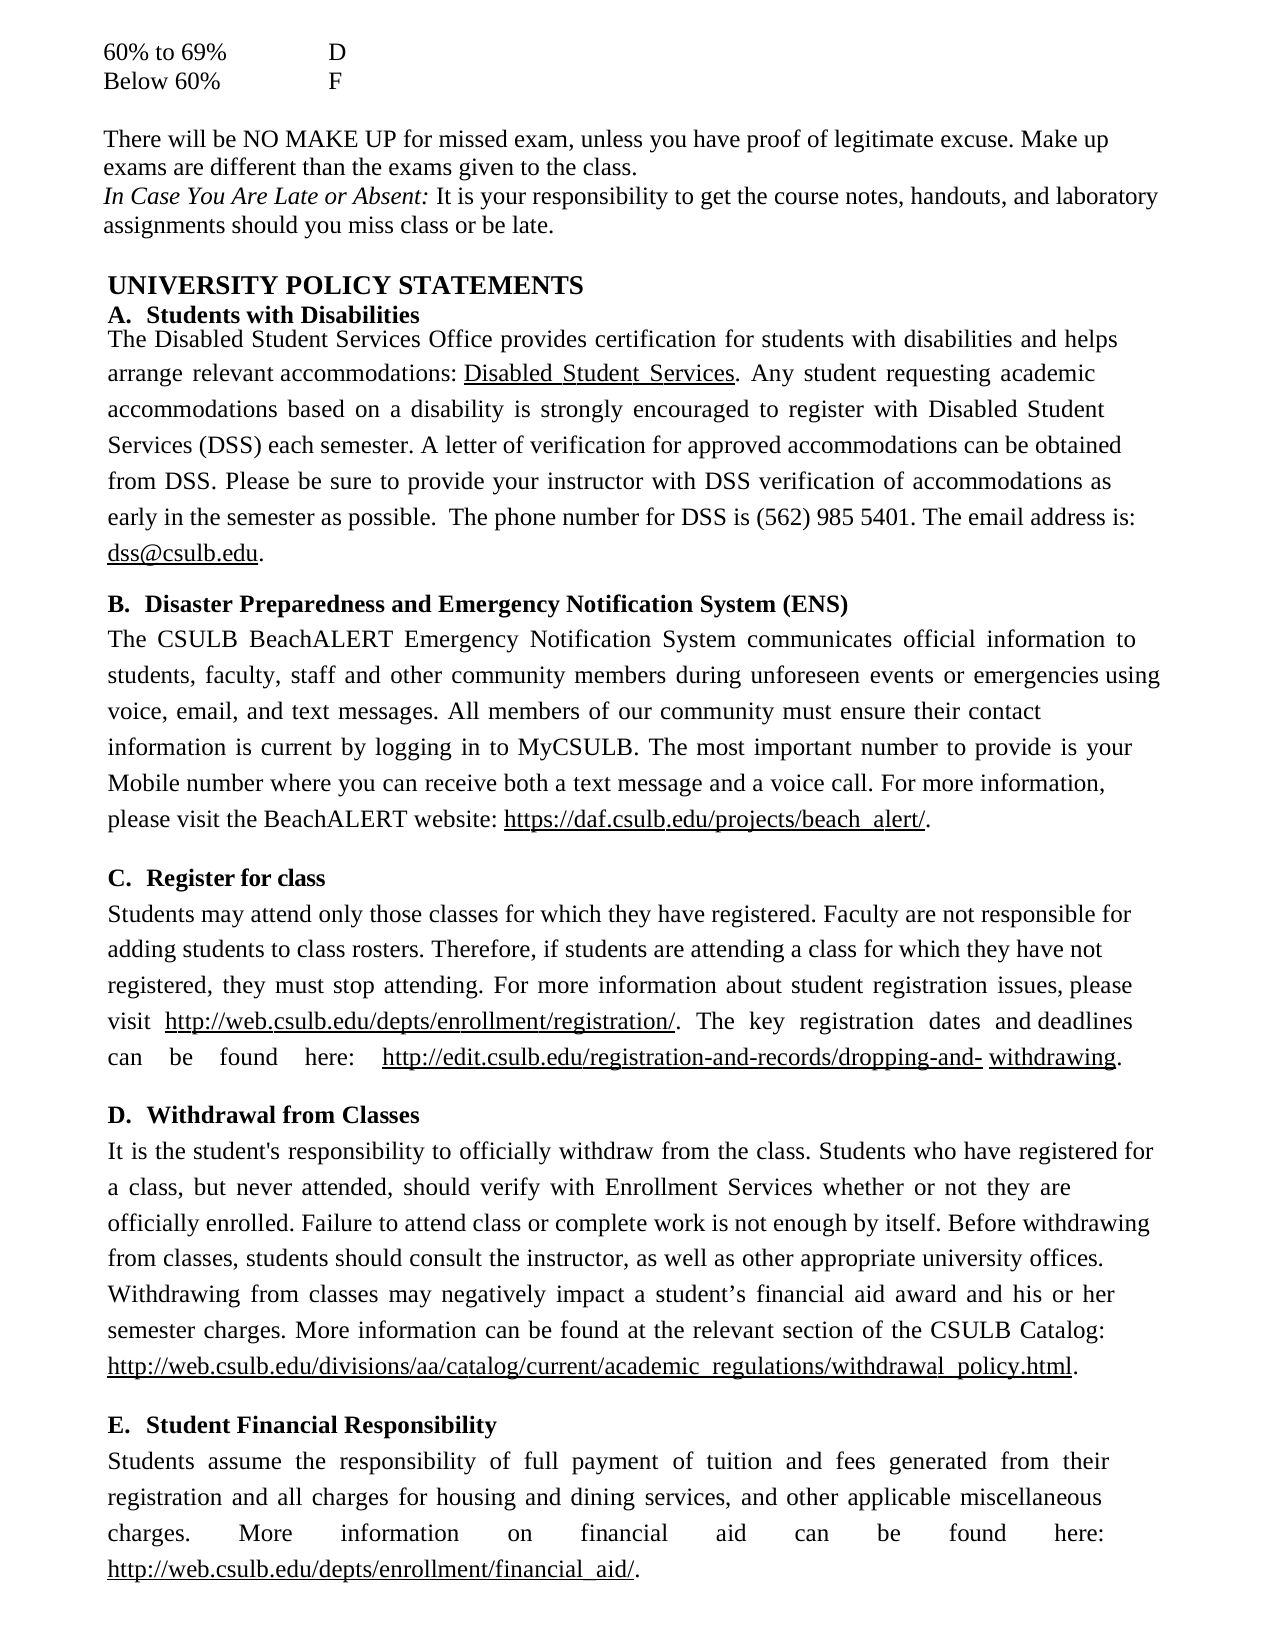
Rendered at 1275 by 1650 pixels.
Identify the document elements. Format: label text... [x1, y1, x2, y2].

text In Case You Are Late or Absent: It is your responsibility to get the course notes, handouts, and laboratory assignments should you miss class or be late. [103, 181, 1172, 239]
text The Disabled Student Services Office provides certification for students with disabilities and helps [107, 329, 1165, 352]
text 60% to 69% D [103, 37, 1172, 66]
text A. Students with Disabilities [107, 301, 1174, 329]
text It is the student's responsibility to officially withdraw from the class. Students who have registered for a class, but never attended, should verify with Enrollment Services whether or not they are officially enrolled. Failure to attend class or complete work is not enough by itself. Before withdrawing from classes, students should consult the instructor, as well as other appropriate university offices. Withdrawing from classes may negatively impact a student’s financial aid award and his or her semester charges. More information can be found at the relevant section of the CSULB Catalog: http://web.csulb.edu/divisions/aa/catalog/current/academic_regulations/withdrawal_policy.html. [107, 1136, 1165, 1380]
text There will be NO MAKE UP for missed exam, unless you have proof of legitimate excuse. Make up exams are different than the exams given to the class. [103, 124, 1172, 181]
text B. Disaster Preparedness and Emergency Notification System (ENS) [107, 589, 913, 618]
text D. Withdrawal from Classes [107, 1100, 471, 1129]
text UNIVERSITY POLICY STATEMENTS [107, 269, 1174, 300]
text Students may attend only those classes for which they have registered. Faculty are not responsible for adding students to class rosters. Therefore, if students are attending a class for which they have not registered, they must stop attending. For more information about student registration issues, please visit http://web.csulb.edu/depts/enrollment/registration/. The key registration dates and deadlines can be found here: http://edit.csulb.edu/registration-and-records/dropping-and- withdrawing. [107, 899, 1165, 1071]
text Students assume the responsibility of full payment of tuition and fees generated from their registration and all charges for housing and dining services, and other applicable miscellaneous charges. More information on financial aid can be found here: http://web.csulb.edu/depts/enrollment/financial_aid/. [107, 1446, 1165, 1582]
text Below 60% F [103, 66, 1172, 95]
text arrange relevant accommodations: Disabled Student Services. Any student requesting academic accommodations based on a disability is strongly encouraged to register with Disabled Student Services (DSS) each semester. A letter of verification for approved accommodations can be obtained from DSS. Please be sure to provide your instructor with DSS verification of accommodations as early in the semester as possible. The phone number for DSS is (562) 985 5401. The email address is: dss@csulb.edu. [107, 358, 1166, 567]
text E. Student Financial Responsibility [107, 1411, 552, 1439]
text The CSULB BeachALERT Emergency Notification System communicates official information to students, faculty, staff and other community members during unforeseen events or emergencies using voice, email, and text messages. All members of our community must ensure their contact information is current by logging in to MyCSULB. The most important number to provide is your Mobile number where you can receive both a text message and a voice call. For more information, please visit the BeachALERT website: https://daf.csulb.edu/projects/beach_alert/. [107, 624, 1165, 833]
text C. Register for class [107, 863, 399, 892]
